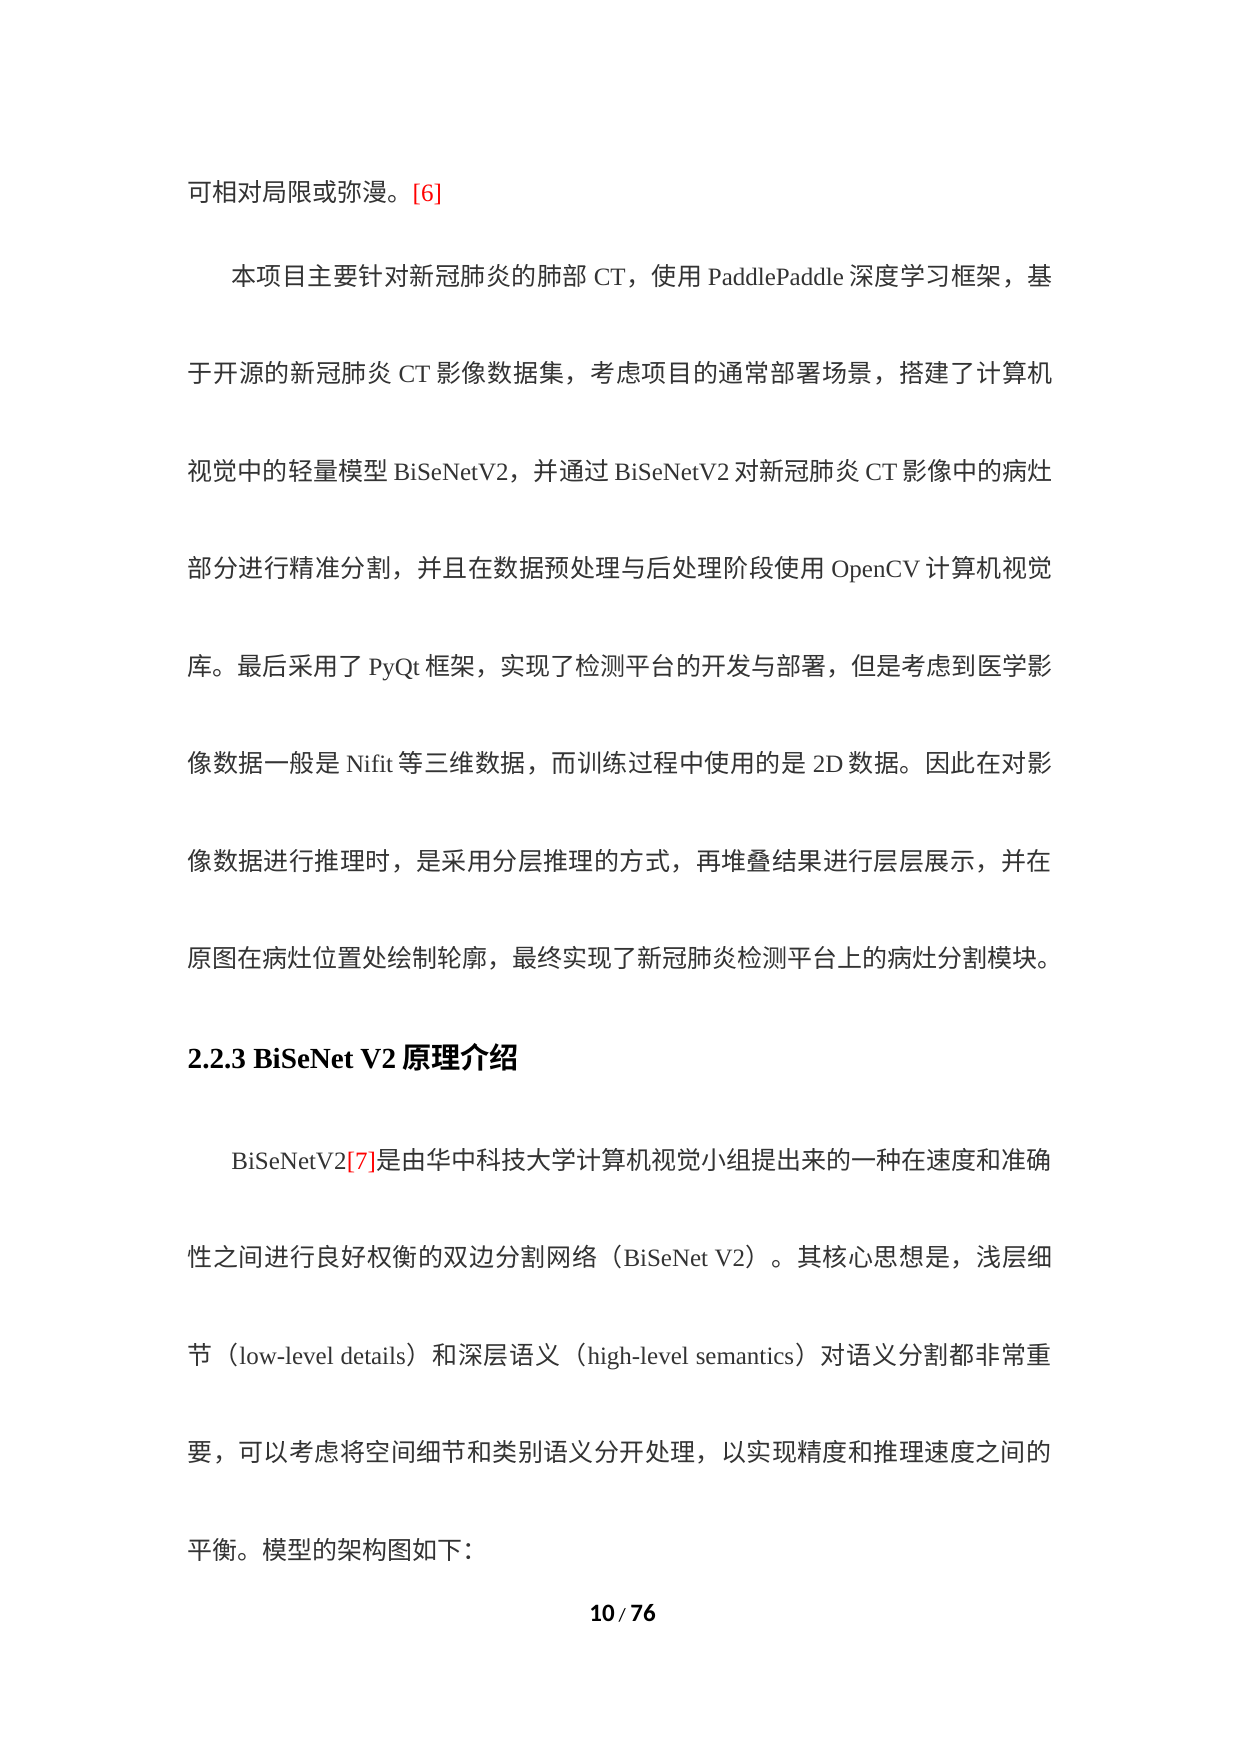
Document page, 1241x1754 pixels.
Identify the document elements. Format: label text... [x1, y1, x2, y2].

text 本项目主要针对新冠肺炎的肺部CT，使用PaddlePaddle深度学习框架，基于开源的新冠肺炎CT影像数据集，考虑项目的通常部署场景，搭建了计算机视觉中的轻量模型BiSeNetV2，并通过BiSeNetV2对新冠肺炎CT影像中的病灶部分进行精准分割，并且在数据预处理与后处理阶段使用OpenCV计算机视觉库。最后采用了PyQt框架，实现了检测平台的开发与部署，但是考虑到医学影像数据一般是Nifit等三维数据，而训练过程中使用的是2D数据。因此在对影像数据进行推理时，是采用分层推理的方式，再堆叠结果进行层层展示，并在原图在病灶位置处绘制轮廓，最终实现了新冠肺炎检测平台上的病灶分割模块。 [187, 242, 1053, 989]
subtitle 2.2.3 BiSeNet V2原理介绍 [187, 1023, 1053, 1088]
text BiSeNetV2[7]是由华中科技大学计算机视觉小组提出来的一种在速度和准确性之间进行良好权衡的双边分割网络（BiSeNet V2）。其核心思想是，浅层细节（low-level details）和深层语义（high-level semantics）对语义分割都非常重要，可以考虑将空间细节和类别语义分开处理，以实现精度和推理速度之间的平衡。模型的架构图如下： [187, 1126, 1053, 1581]
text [187, 158, 1053, 223]
